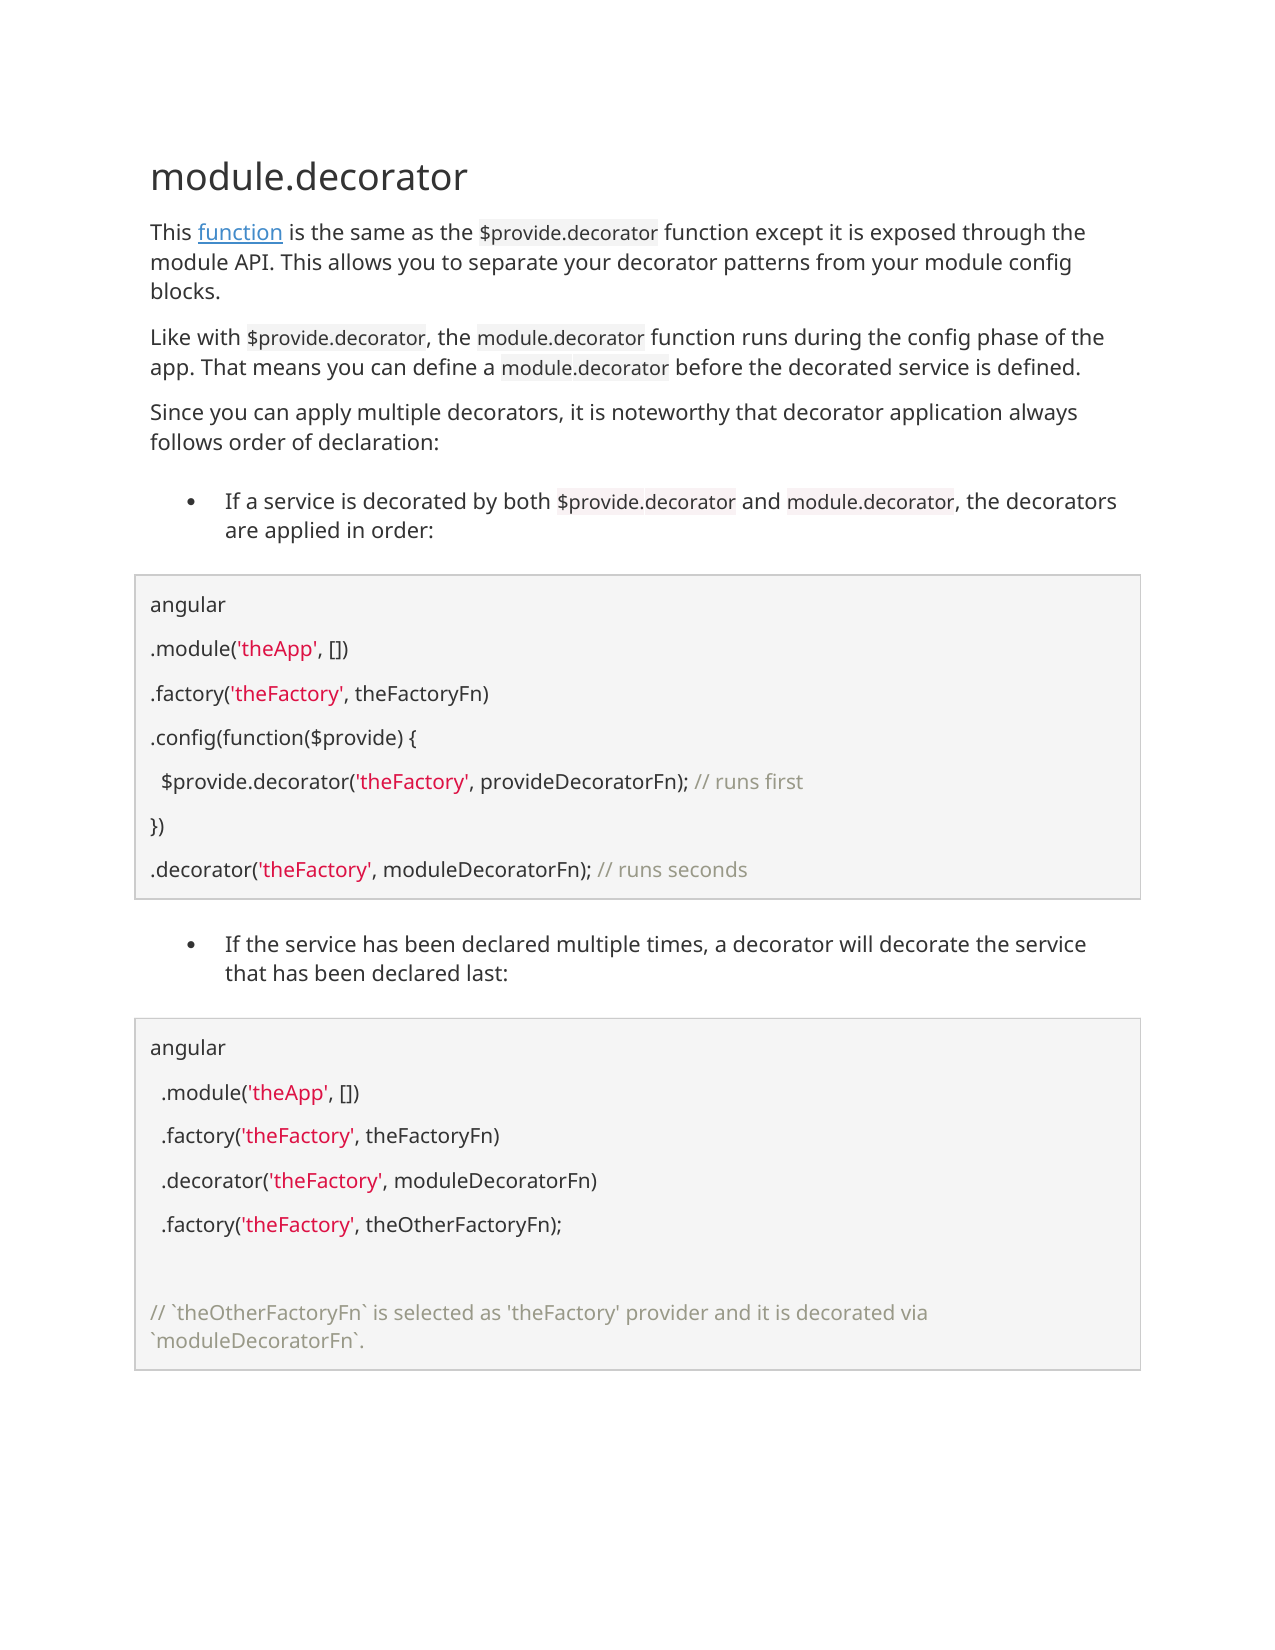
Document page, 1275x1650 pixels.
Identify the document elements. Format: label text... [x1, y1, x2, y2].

text This function is the same as the $provide.decorator function except it is exposed through the module API. This allows you to separate your decorator patterns from your module config blocks. [150, 217, 1125, 306]
text angular [136, 1019, 1140, 1061]
list If the service has been declared multiple times, a decorator will decorate the service that has been declared last: [187, 929, 1125, 988]
subtitle module.decorator [150, 150, 1125, 201]
text Like with $provide.decorator, the module.decorator function runs during the config phase of the app. That means you can define a module.decorator before the decorated service is defined. [150, 322, 1125, 381]
text }) [136, 795, 1140, 839]
text Since you can apply multiple decorators, it is noteworthy that decorator application always follows order of declaration: [150, 397, 1125, 456]
list If a service is decorated by both $provide.decorator and module.decorator, the decorators are applied in order: [187, 486, 1125, 545]
text .decorator('theFactory', moduleDecoratorFn) [136, 1149, 1140, 1194]
text .module('theApp', []) [136, 618, 1140, 662]
text angular [136, 576, 1140, 618]
text .factory('theFactory', theOtherFactoryFn); [136, 1194, 1140, 1238]
text .config(function($provide) { [136, 707, 1140, 751]
text .decorator('theFactory', moduleDecoratorFn); // runs seconds [136, 839, 1140, 898]
text .factory('theFactory', theFactoryFn) [136, 1106, 1140, 1149]
text // `theOtherFactoryFn` is selected as 'theFactory' provider and it is decorated via `moduleDecoratorFn`. [136, 1282, 1140, 1369]
text .module('theApp', []) [136, 1061, 1140, 1106]
text .factory('theFactory', theFactoryFn) [136, 662, 1140, 707]
text $provide.decorator('theFactory', provideDecoratorFn); // runs first [136, 751, 1140, 795]
